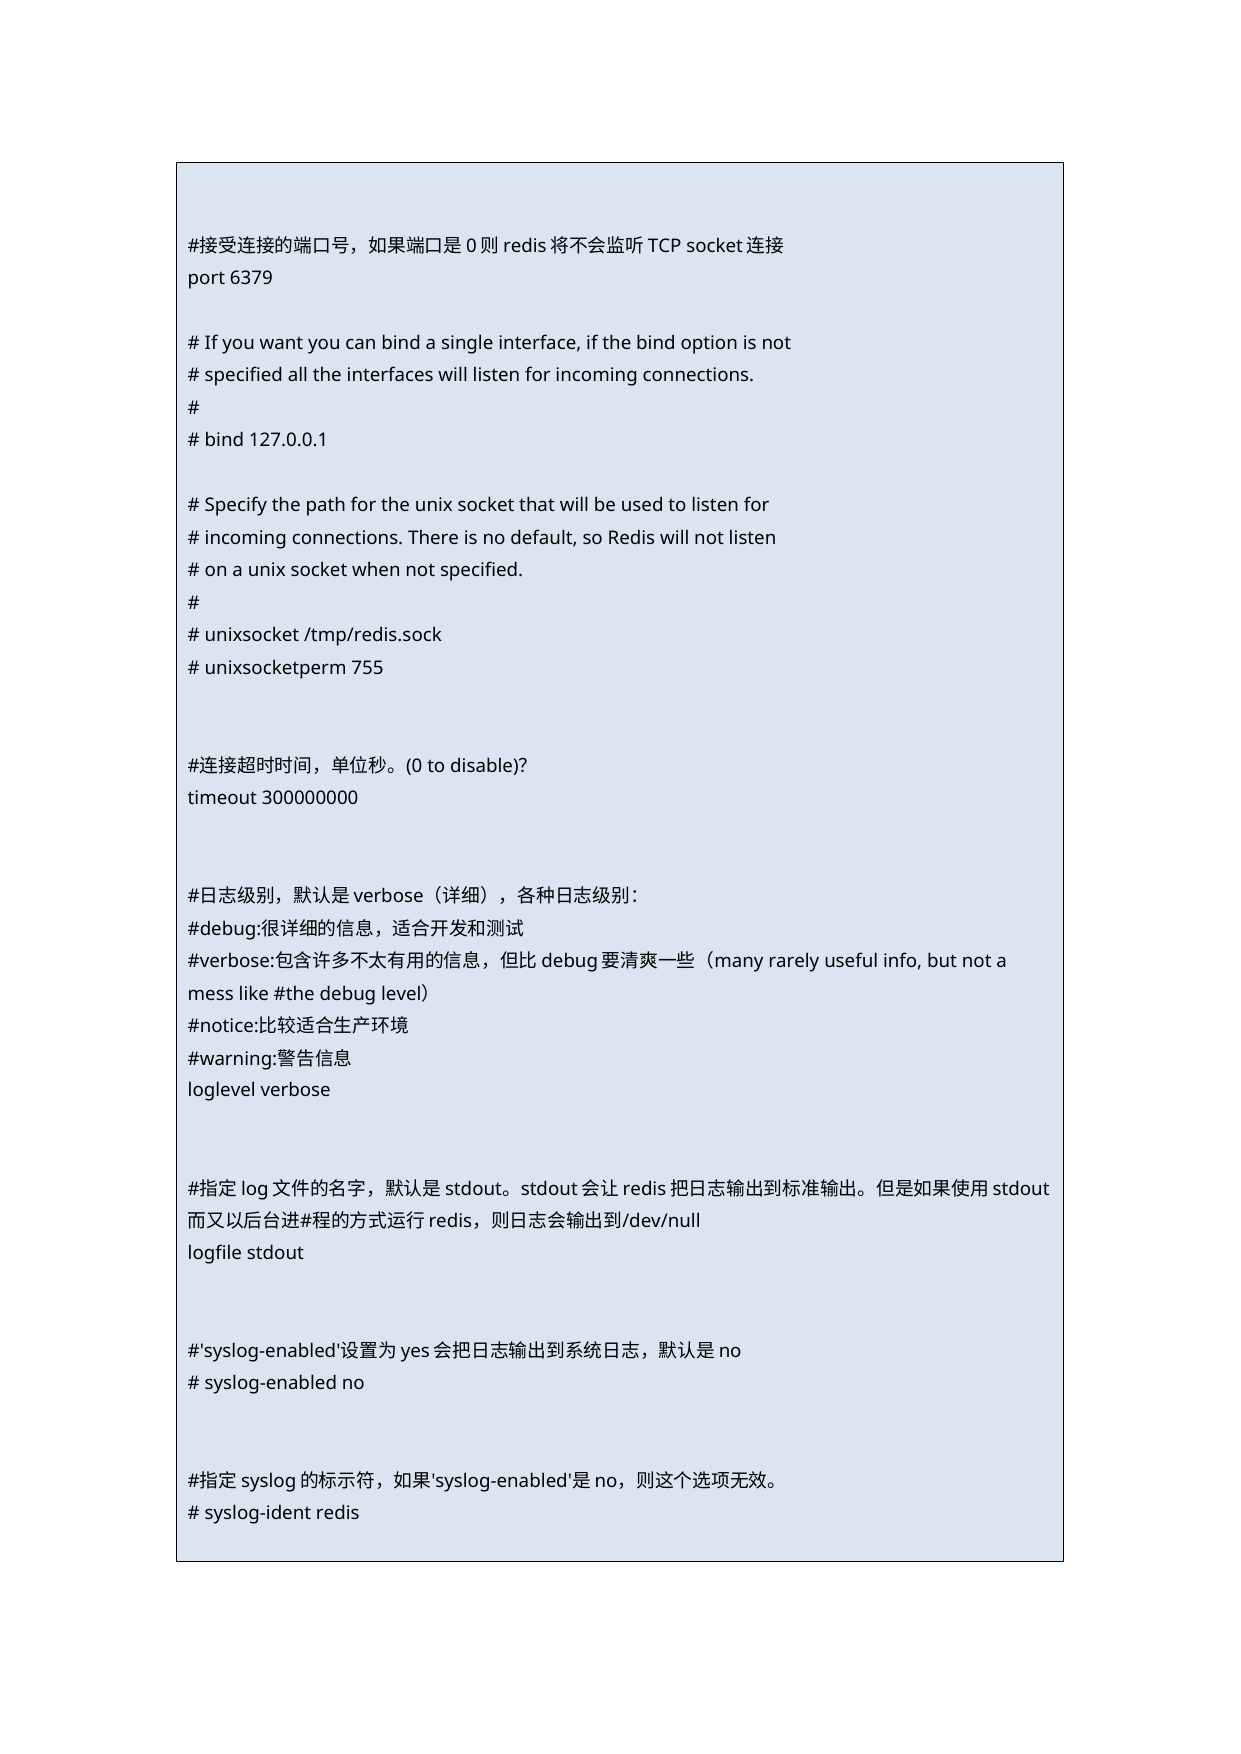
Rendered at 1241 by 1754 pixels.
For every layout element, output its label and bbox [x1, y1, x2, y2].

table_header [177, 163, 1063, 1561]
